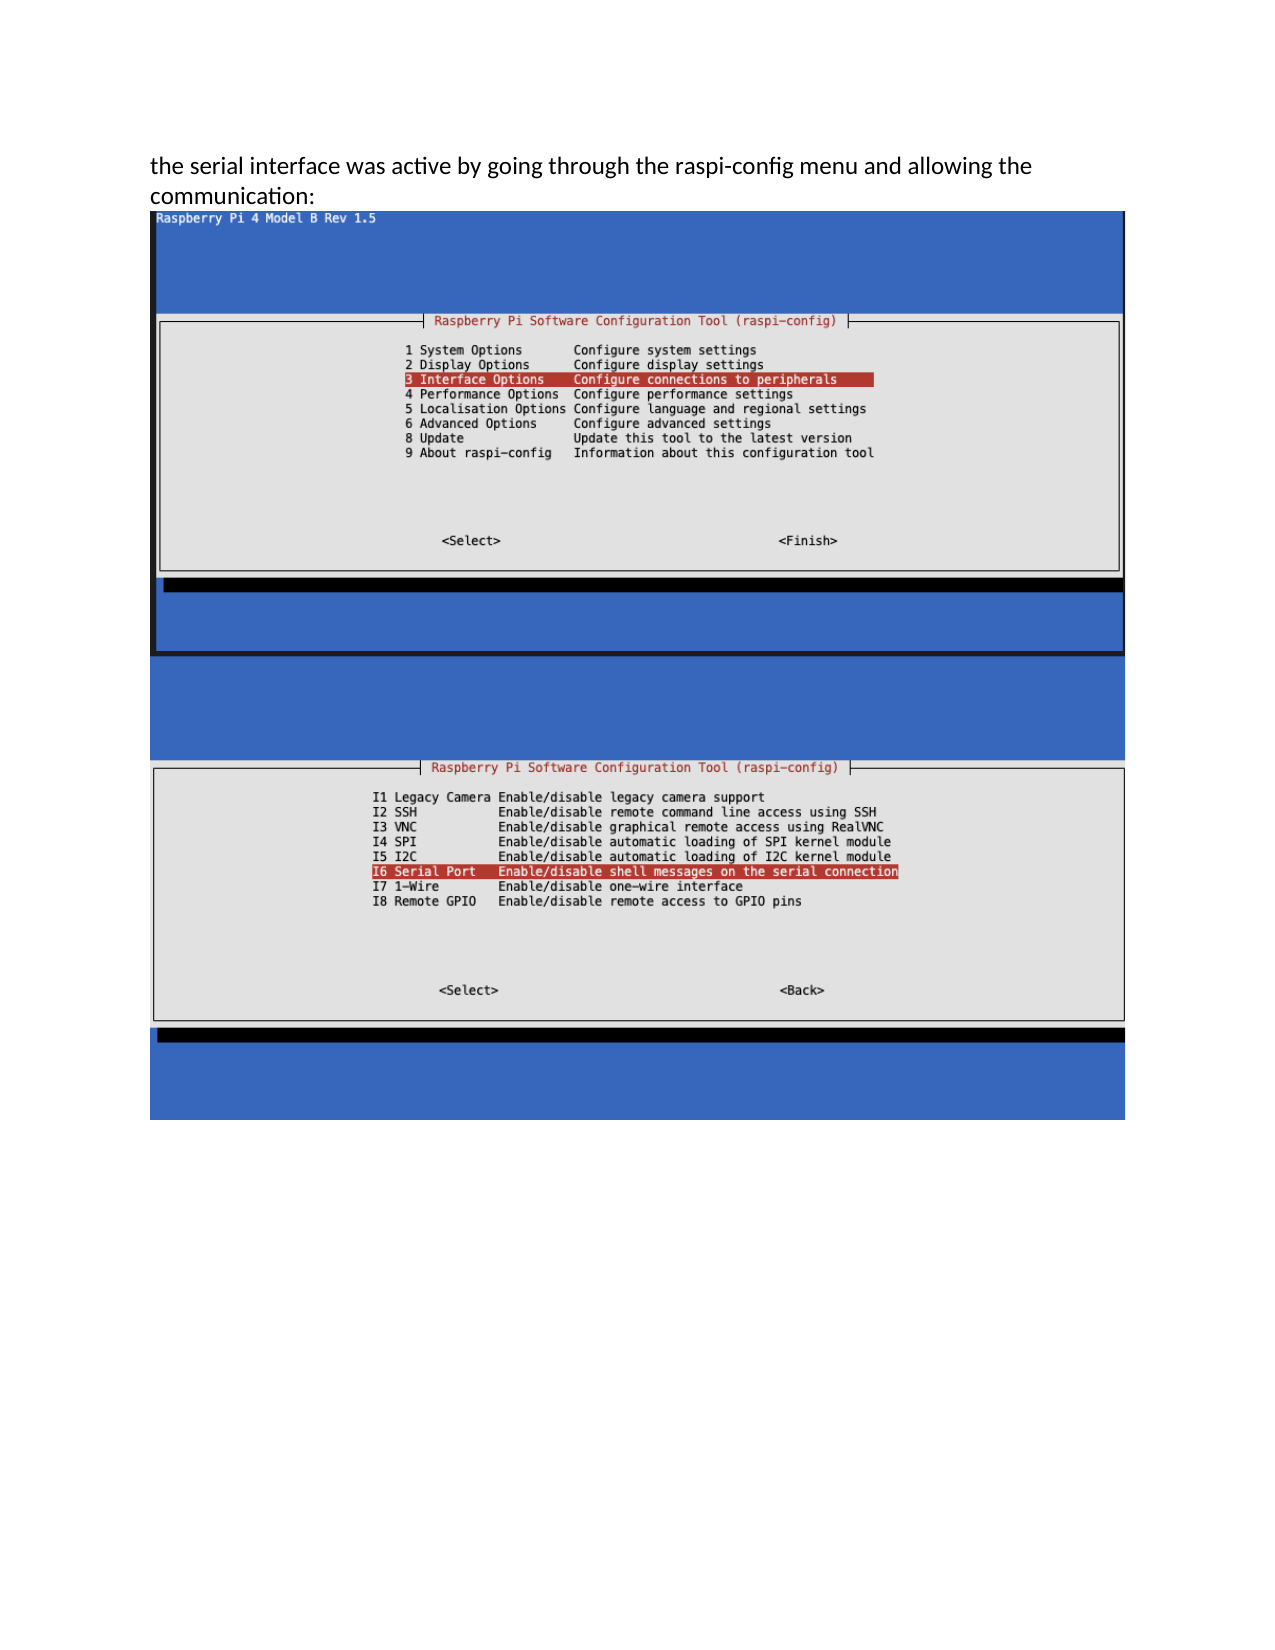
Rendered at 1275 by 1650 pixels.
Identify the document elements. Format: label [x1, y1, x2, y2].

text [150, 150, 1125, 211]
picture [150, 211, 1125, 1120]
